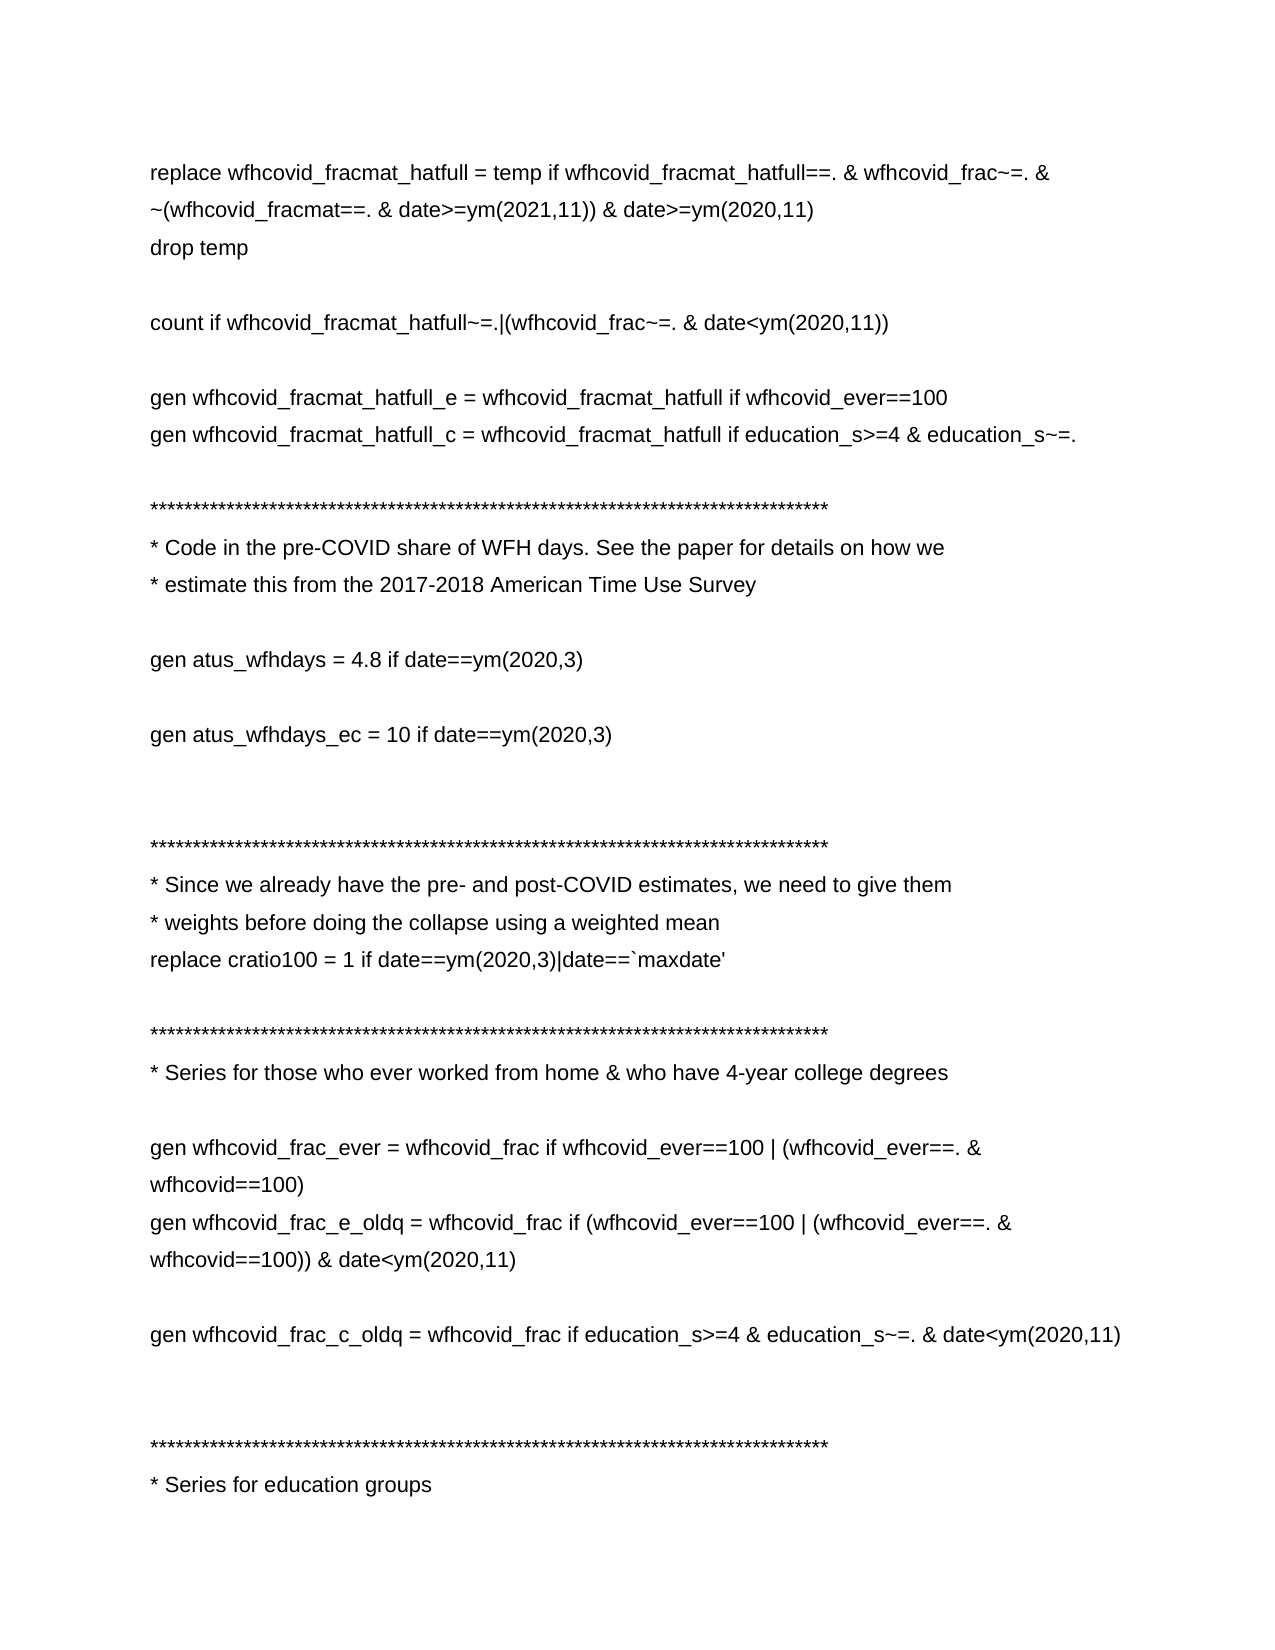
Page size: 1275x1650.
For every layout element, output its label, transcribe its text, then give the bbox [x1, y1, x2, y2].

text * Since we already have the pre- and post-COVID estimates, we need to give them [150, 862, 1125, 900]
text ******************************************************************************** [150, 825, 1125, 862]
text gen wfhcovid_frac_c_oldq = wfhcovid_frac if education_s>=4 & education_s~=. & date<ym(2020,11) [150, 1312, 1125, 1350]
text * Series for education groups [150, 1462, 1125, 1500]
text gen atus_wfhdays = 4.8 if date==ym(2020,3) [150, 637, 1125, 675]
text gen wfhcovid_frac_ever = wfhcovid_frac if wfhcovid_ever==100 | (wfhcovid_ever==. & wfhcovid==100) [150, 1125, 1125, 1200]
text ******************************************************************************** [150, 1012, 1125, 1050]
text ******************************************************************************** [150, 1425, 1125, 1462]
text gen wfhcovid_frac_e_oldq = wfhcovid_frac if (wfhcovid_ever==100 | (wfhcovid_ever==. & wfhcovid==100)) & date<ym(2020,11) [150, 1200, 1125, 1275]
text * Series for those who ever worked from home & who have 4-year college degrees [150, 1050, 1125, 1087]
text count if wfhcovid_fracmat_hatfull~=.|(wfhcovid_frac~=. & date<ym(2020,11)) [150, 300, 1125, 337]
text gen wfhcovid_fracmat_hatfull_e = wfhcovid_fracmat_hatfull if wfhcovid_ever==100 [150, 375, 1125, 412]
text replace wfhcovid_fracmat_hatfull = temp if wfhcovid_fracmat_hatfull==. & wfhcovid_frac~=. & ~(wfhcovid_fracmat==. & date>=ym(2021,11)) & date>=ym(2020,11) [150, 150, 1125, 225]
text gen atus_wfhdays_ec = 10 if date==ym(2020,3) [150, 712, 1125, 750]
text * weights before doing the collapse using a weighted mean [150, 900, 1125, 937]
text gen wfhcovid_fracmat_hatfull_c = wfhcovid_fracmat_hatfull if education_s>=4 & education_s~=. [150, 412, 1125, 450]
text replace cratio100 = 1 if date==ym(2020,3)|date==`maxdate' [150, 937, 1125, 975]
text * estimate this from the 2017-2018 American Time Use Survey [150, 562, 1125, 600]
text drop temp [150, 225, 1125, 262]
text * Code in the pre-COVID share of WFH days. See the paper for details on how we [150, 525, 1125, 562]
text ******************************************************************************** [150, 487, 1125, 525]
